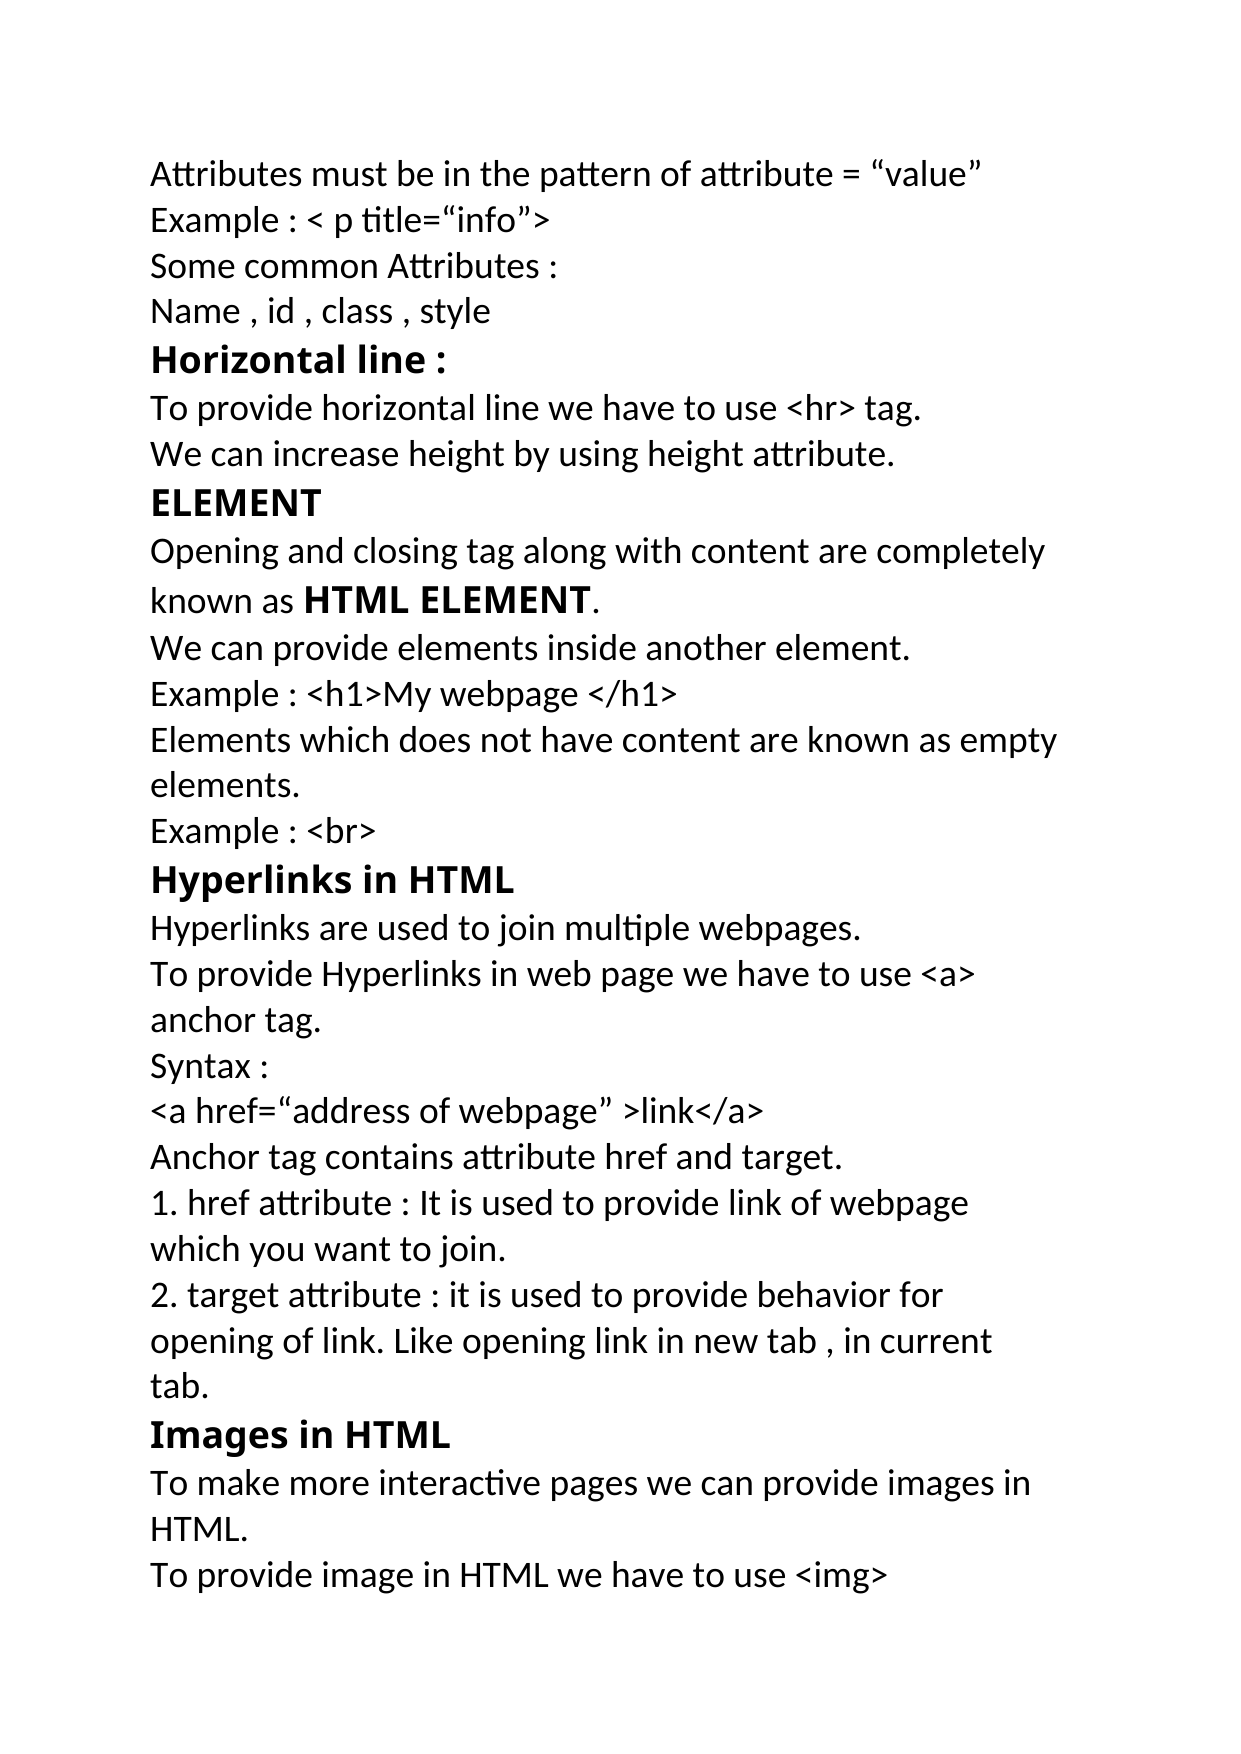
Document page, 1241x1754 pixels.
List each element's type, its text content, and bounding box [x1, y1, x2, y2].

text Elements which does not have content are known as empty [150, 716, 1090, 761]
text 2. target attribute : it is used to provide behavior for [150, 1271, 1090, 1317]
text Name , id , class , style [150, 287, 1090, 333]
text Example : <h1>My webpage </h1> [150, 670, 1090, 716]
text HTML. [150, 1505, 1090, 1551]
text Horizontal line : [150, 333, 1090, 384]
text Opening and closing tag along with content are completely [150, 527, 1090, 573]
text 1. href attribute : It is used to provide link of webpage [150, 1179, 1090, 1225]
text which you want to join. [150, 1225, 1090, 1271]
text Hyperlinks are used to join multiple webpages. [150, 904, 1090, 950]
text Anchor tag contains attribute href and target. [150, 1133, 1090, 1179]
text tab. [150, 1362, 1090, 1408]
text Attributes must be in the pattern of attribute = “value” [150, 150, 1090, 196]
text opening of link. Like opening link in new tab , in current [150, 1317, 1090, 1362]
text We can increase height by using height attribute. [150, 430, 1090, 476]
text Hyperlinks in HTML [150, 853, 1090, 904]
text Example : < p title=“info”> [150, 196, 1090, 242]
text elements. [150, 761, 1090, 807]
text To make more interactive pages we can provide images in [150, 1459, 1090, 1505]
text <a href=“address of webpage” >link</a> [150, 1087, 1090, 1133]
text Some common Attributes : [150, 242, 1090, 287]
text To provide image in HTML we have to use <img> [150, 1551, 1090, 1597]
text ELEMENT [150, 476, 1090, 527]
text To provide Hyperlinks in web page we have to use <a> [150, 950, 1090, 996]
text anchor tag. [150, 996, 1090, 1042]
text Syntax : [150, 1042, 1090, 1087]
text To provide horizontal line we have to use <hr> tag. [150, 384, 1090, 430]
text Example : <br> [150, 807, 1090, 853]
text We can provide elements inside another element. [150, 624, 1090, 670]
text Images in HTML [150, 1408, 1090, 1459]
text known as HTML ELEMENT. [150, 573, 1090, 624]
